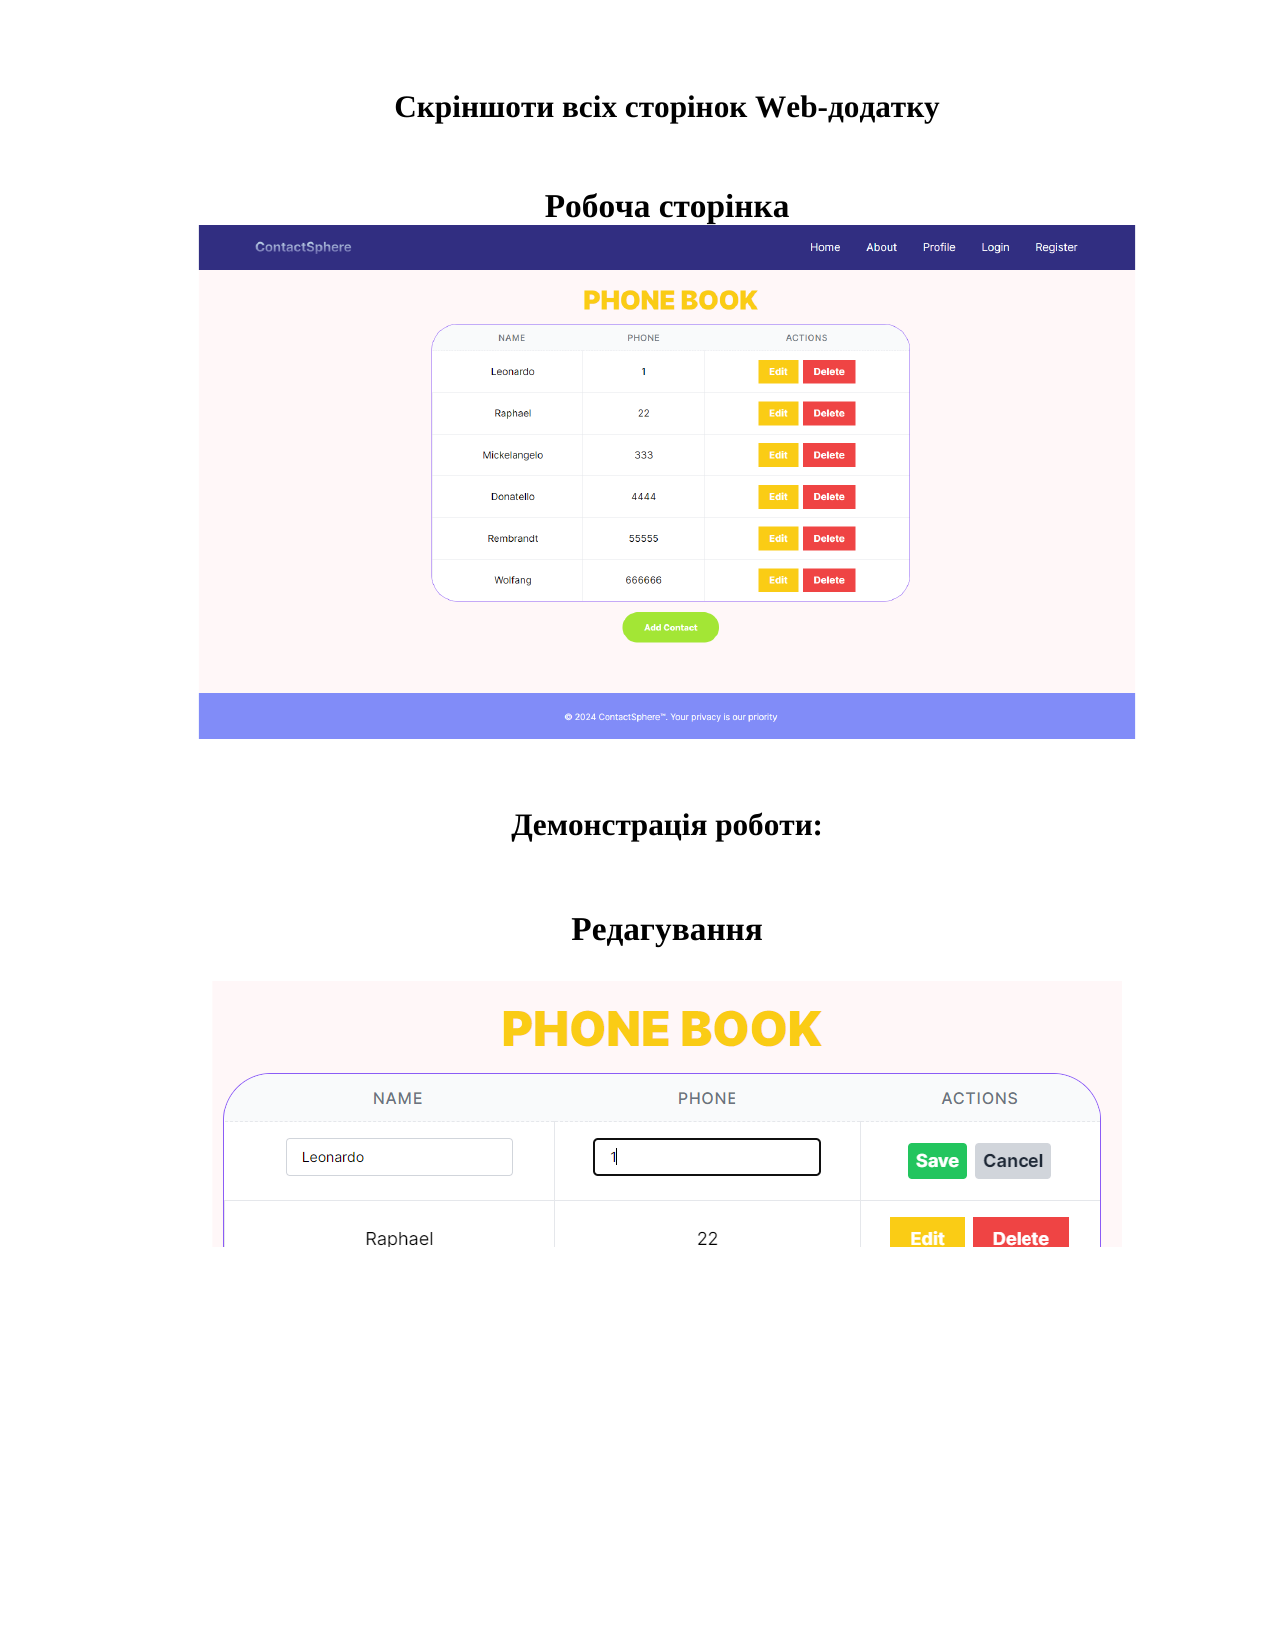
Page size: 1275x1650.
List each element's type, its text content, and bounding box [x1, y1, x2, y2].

text Редагування [148, 909, 1186, 947]
picture [198, 225, 1136, 739]
text Демонстрація роботи: [148, 806, 1186, 842]
picture [212, 981, 1122, 1247]
text Робоча сторінка [148, 187, 1186, 225]
text Скрiншоти всіх сторінок Web-додатку [148, 88, 1186, 124]
